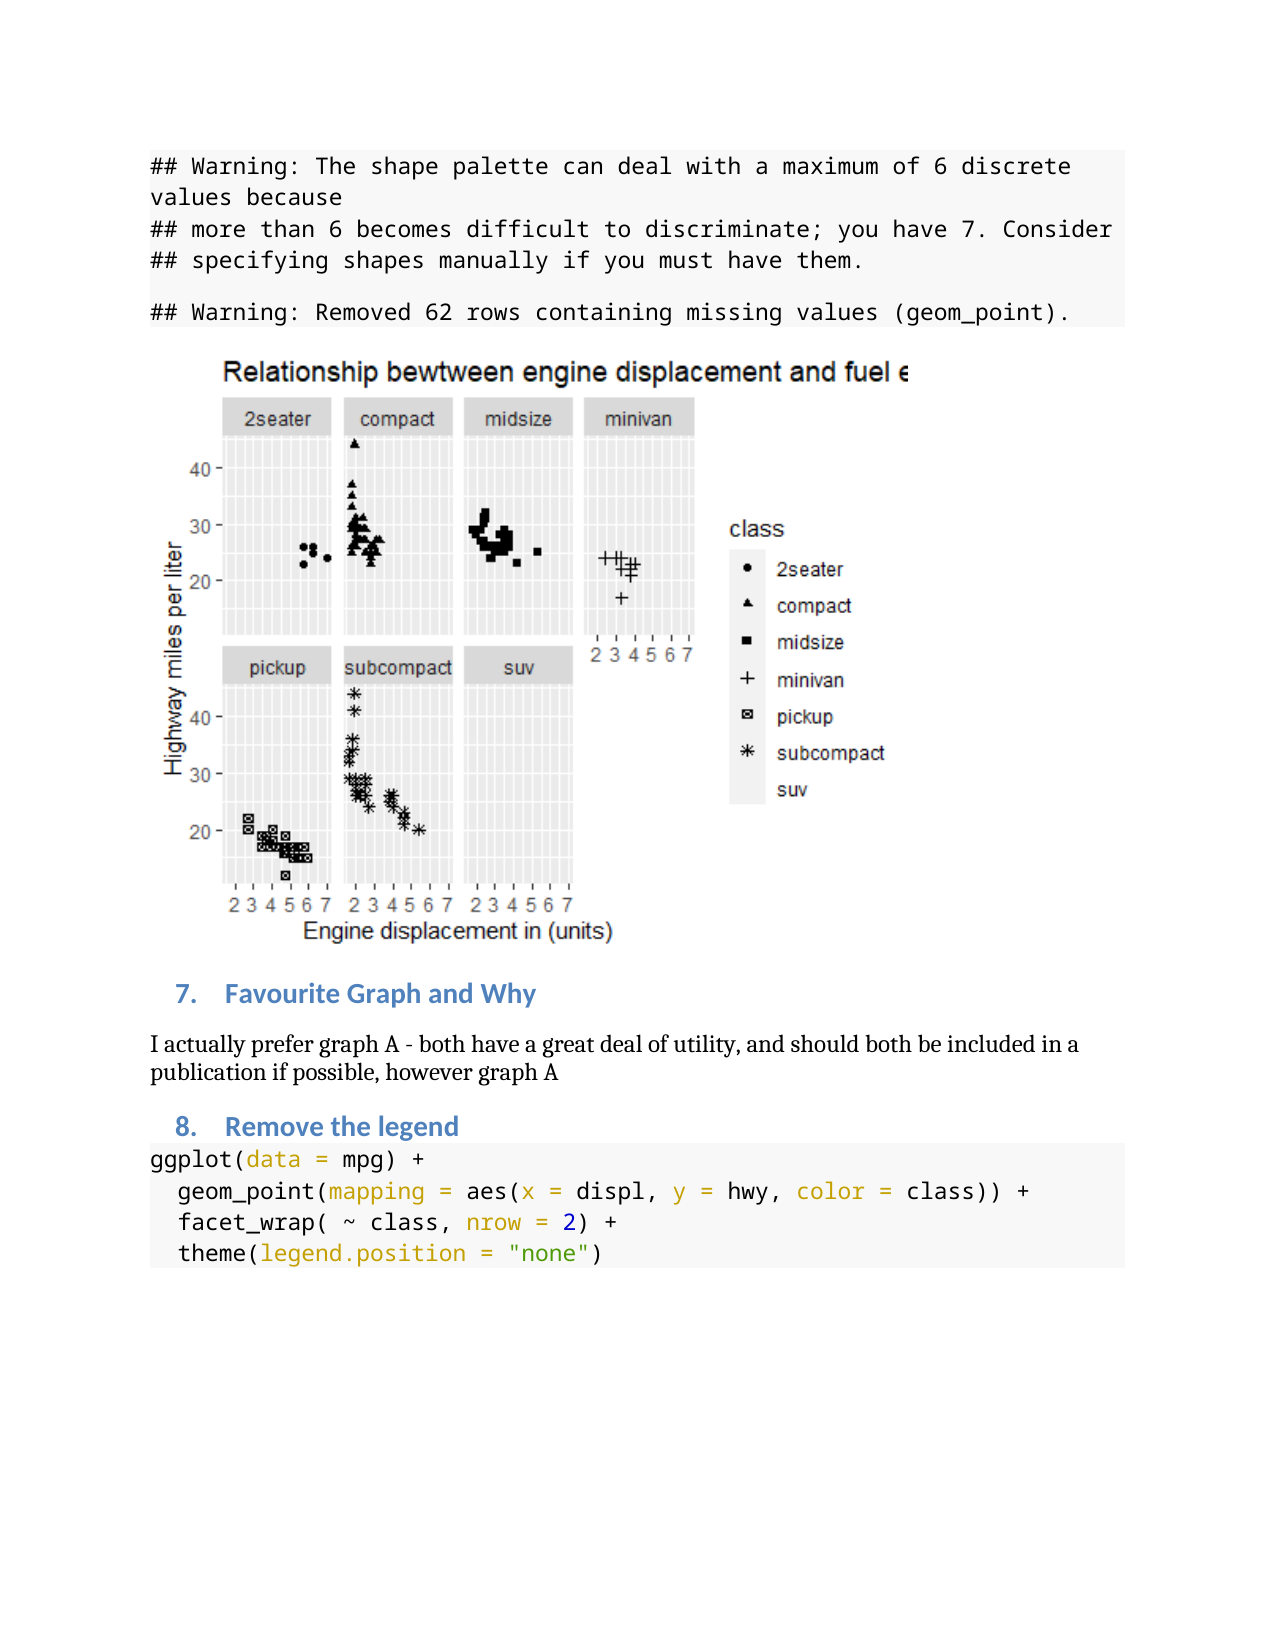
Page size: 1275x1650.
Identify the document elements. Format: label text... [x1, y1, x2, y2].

text ## Warning: Removed 62 rows containing missing values (geom_point). [150, 296, 1125, 327]
text ggplot(data = mpg) + geom_point(mapping = aes(x = displ, y = hwy, color = class)) + facet_wrap( ~ class, nrow = 2) + theme(legend.position = "none") [150, 1143, 1125, 1268]
text I actually prefer graph A - both have a great deal of utility, and should both be included in a publication if possible, however graph A [150, 1029, 1125, 1087]
subtitle Favourite Graph and Why [175, 975, 1125, 1011]
text ## Warning: The shape palette can deal with a maximum of 6 discrete values because ## more than 6 becomes difficult to discriminate; you have 7. Consider ## specifying shapes manually if you must have them. [150, 150, 1125, 275]
picture [150, 347, 908, 955]
subtitle Remove the legend [175, 1108, 1125, 1143]
